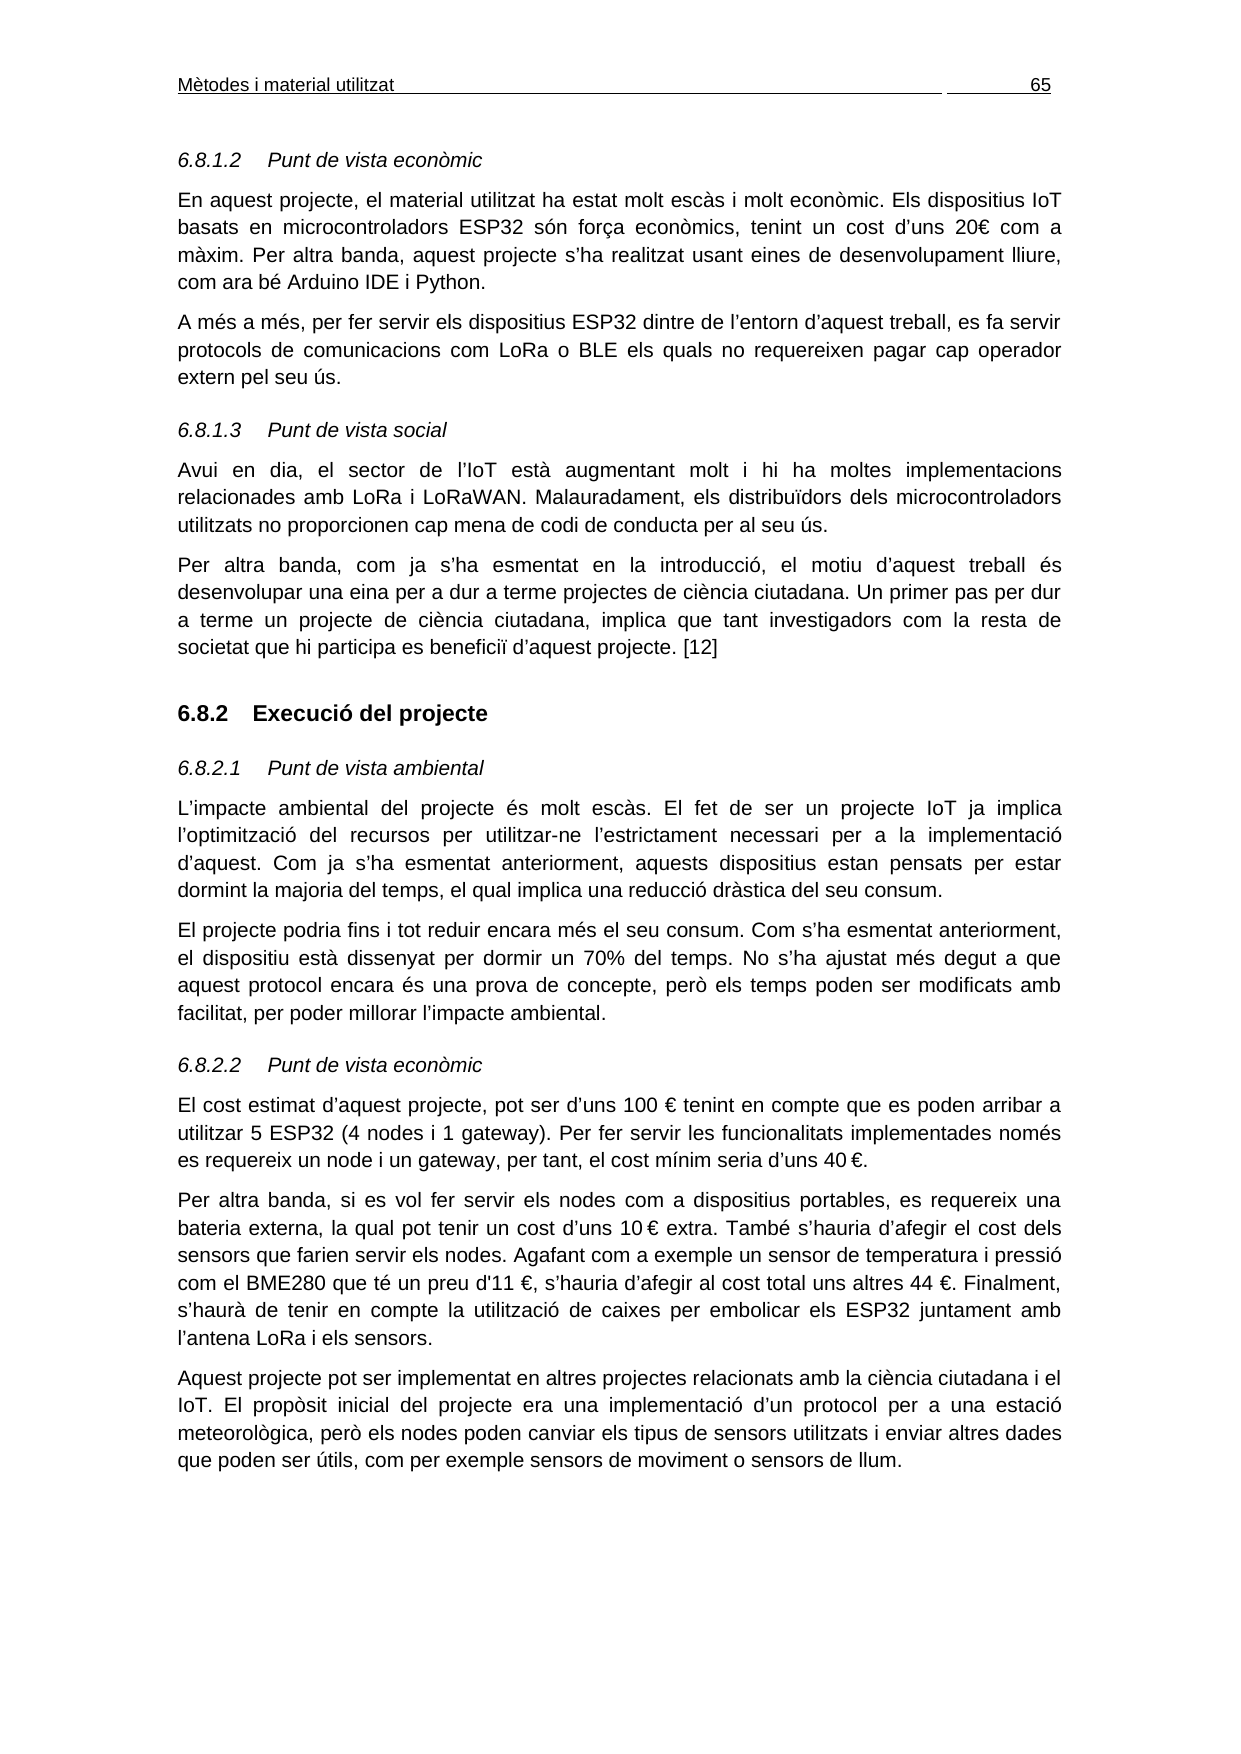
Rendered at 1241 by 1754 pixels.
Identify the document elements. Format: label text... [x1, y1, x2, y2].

subtitle Punt de vista econòmic [177, 148, 1063, 172]
text En aquest projecte, el material utilitzat ha estat molt escàs i molt econòmic. Els dispositius IoT basats en microcontroladors ESP32 són força econòmics, tenint un cost d’uns 20€ com a màxim. Per altra banda, aquest projecte s’ha realitzat usant eines de desenvolupament lliure, com ara bé Arduino IDE i Python. [177, 188, 1063, 294]
text Avui en dia, el sector de l’IoT està augmentant molt i hi ha moltes implementacions relacionades amb LoRa i LoRaWAN. Malauradament, els distribuïdors dels microcontroladors utilitzats no proporcionen cap mena de codi de conducta per al seu ús. [177, 458, 1063, 537]
subtitle Punt de vista ambiental [177, 755, 1063, 779]
text Aquest projecte pot ser implementat en altres projectes relacionats amb la ciència ciutadana i el IoT. El propòsit inicial del projecte era una implementació d’un protocol per a una estació meteorològica, però els nodes poden canviar els tipus de sensors utilitzats i enviar altres dades que poden ser útils, com per exemple sensors de moviment o sensors de llum. [177, 1365, 1063, 1472]
text Per altra banda, com ja s’ha esmentat en la introducció, el motiu d’aquest treball és desenvolupar una eina per a dur a terme projectes de ciència ciutadana. Un primer pas per dur a terme un projecte de ciència ciutadana, implica que tant investigadors com la resta de societat que hi participa es beneficiï d’aquest projecte. [177, 553, 1063, 659]
text A més a més, per fer servir els dispositius ESP32 dintre de l’entorn d’aquest treball, es fa servir protocols de comunicacions com LoRa o BLE els quals no requereixen pagar cap operador extern pel seu ús. [177, 310, 1063, 389]
subtitle Punt de vista econòmic [177, 1053, 1063, 1077]
subtitle Execució del projecte [177, 700, 1063, 726]
text El cost estimat d’aquest projecte, pot ser d’uns 100 € tenint en compte que es poden arribar a utilitzar 5 ESP32 (4 nodes i 1 gateway). Per fer servir les funcionalitats implementades només es requereix un node i un gateway, per tant, el cost mínim seria d’uns 40 €. [177, 1093, 1063, 1172]
text L’impacte ambiental del projecte és molt escàs. El fet de ser un projecte IoT ja implica l’optimització del recursos per utilitzar-ne l’estrictament necessari per a la implementació d’aquest. Com ja s’ha esmentat anteriorment, aquests dispositius estan pensats per estar dormint la majoria del temps, el qual implica una reducció dràstica del seu consum. [177, 795, 1063, 902]
subtitle Punt de vista social [177, 418, 1063, 442]
text Per altra banda, si es vol fer servir els nodes com a dispositius portables, es requereix una bateria externa, la qual pot tenir un cost d’uns 10 € extra. També s’hauria d’afegir el cost dels sensors que farien servir els nodes. Agafant com a exemple un sensor de temperatura i pressió com el BME280 que té un preu d'11 €, s’hauria d’afegir al cost total uns altres 44 €. Finalment, s’haurà de tenir en compte la utilització de caixes per embolicar els ESP32 juntament amb l’antena LoRa i els sensors. [177, 1188, 1063, 1349]
text El projecte podria fins i tot reduir encara més el seu consum. Com s’ha esmentat anteriorment, el dispositiu està dissenyat per dormir un 70% del temps. No s’ha ajustat més degut a que aquest protocol encara és una prova de concepte, però els temps poden ser modificats amb facilitat, per poder millorar l’impacte ambiental. [177, 918, 1063, 1024]
